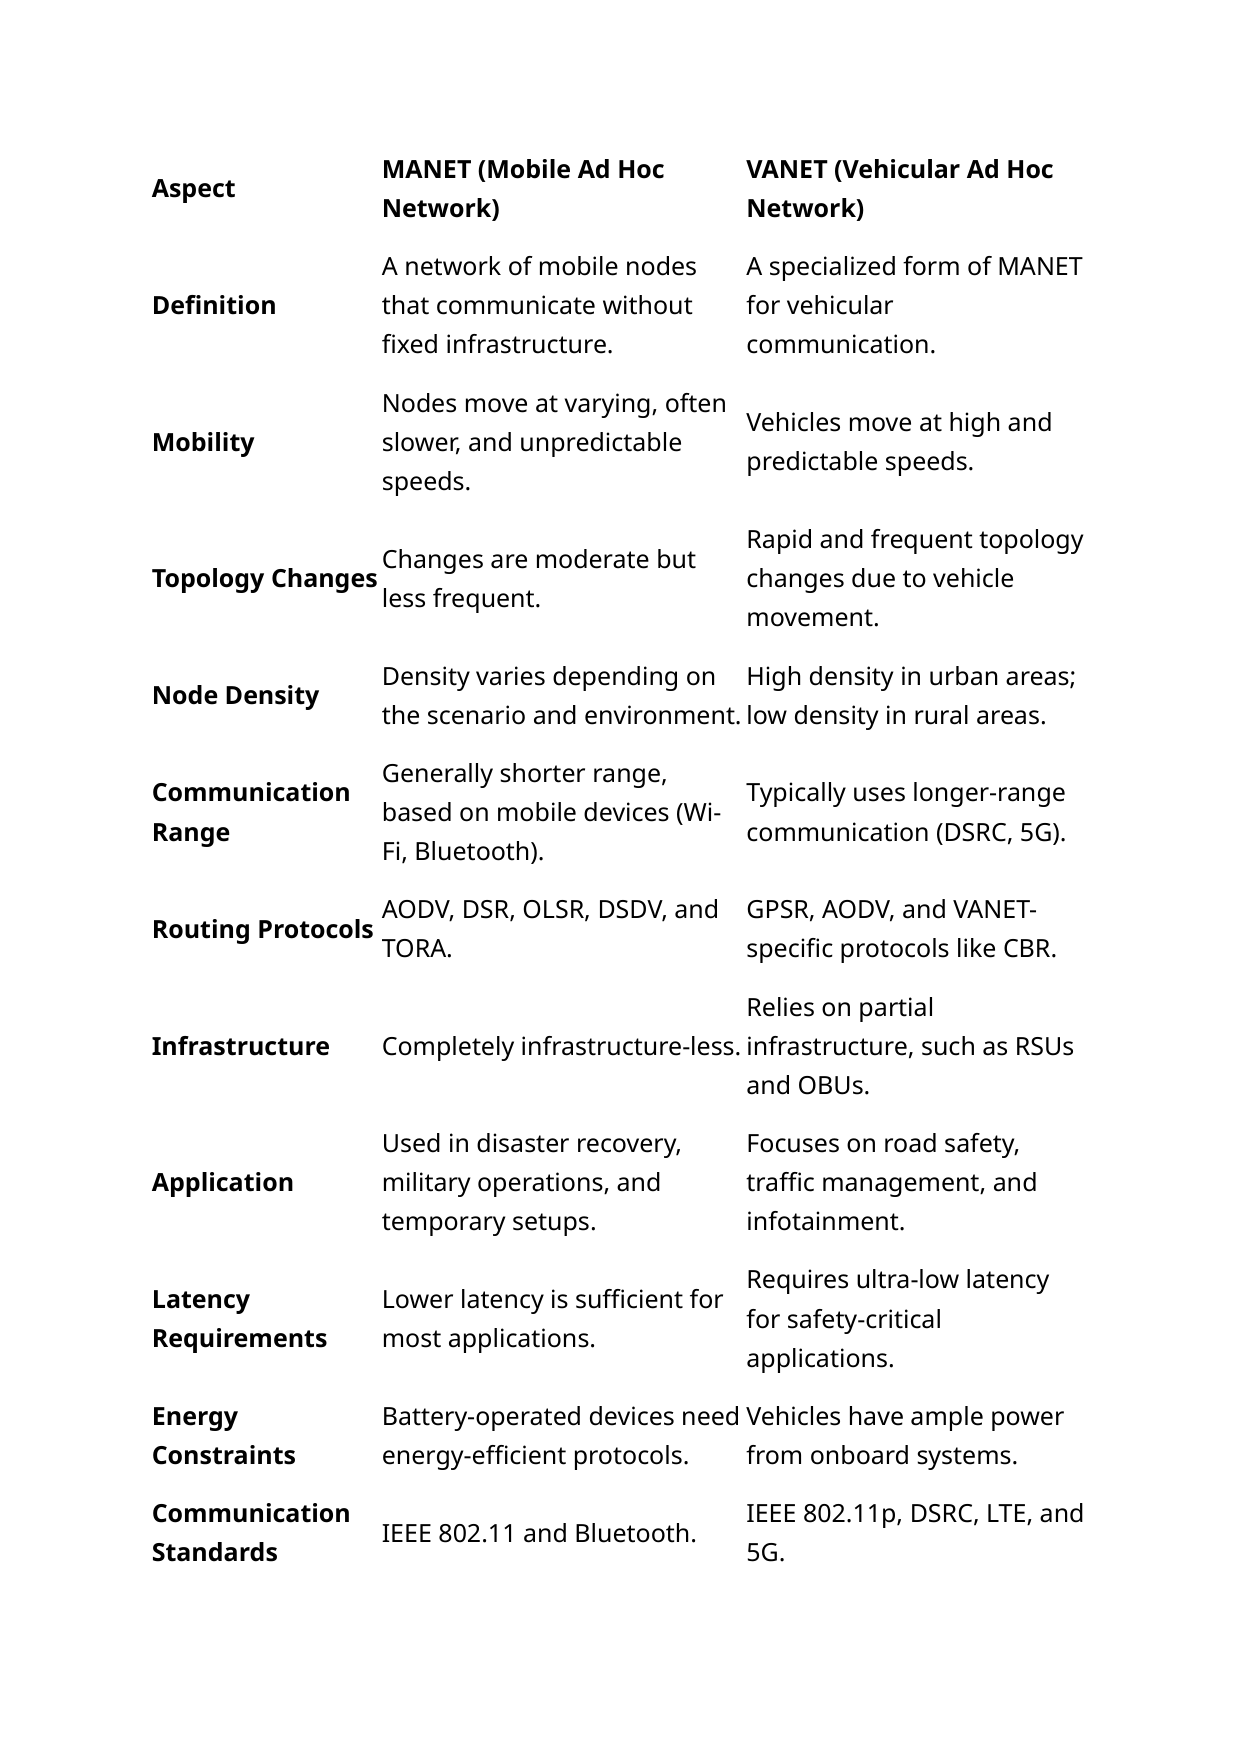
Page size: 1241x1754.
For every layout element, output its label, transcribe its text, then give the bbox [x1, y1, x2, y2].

table_cell Routing Protocols [150, 890, 380, 988]
table_cell Node Density [150, 657, 380, 754]
table_cell Latency Requirements [150, 1261, 380, 1397]
table_cell Density varies depending on the scenario and environment. [380, 657, 744, 754]
table_cell A network of mobile nodes that communicate without fixed infrastructure. [380, 247, 744, 384]
table_header VANET (Vehicular Ad Hoc Network) [745, 150, 1090, 247]
table_cell Energy Constraints [150, 1397, 380, 1494]
table_cell Application [150, 1124, 380, 1261]
table_cell Generally shorter range, based on mobile devices (Wi-Fi, Bluetooth). [380, 754, 744, 890]
table_cell Communication Range [150, 754, 380, 890]
table_cell Focuses on road safety, traffic management, and infotainment. [745, 1124, 1090, 1261]
table_header Aspect [150, 150, 380, 247]
table_cell A specialized form of MANET for vehicular communication. [745, 247, 1090, 384]
table_cell Topology Changes [150, 520, 380, 657]
table_cell Requires ultra-low latency for safety-critical applications. [745, 1261, 1090, 1397]
table_cell Battery-operated devices need energy-efficient protocols. [380, 1397, 744, 1494]
table_cell IEEE 802.11 and Bluetooth. [380, 1494, 744, 1592]
table_cell Changes are moderate but less frequent. [380, 520, 744, 657]
table_cell Definition [150, 247, 380, 384]
table_cell Relies on partial infrastructure, such as RSUs and OBUs. [745, 988, 1090, 1124]
table_cell Communication Standards [150, 1494, 380, 1592]
table_cell Completely infrastructure-less. [380, 988, 744, 1124]
table_cell AODV, DSR, OLSR, DSDV, and TORA. [380, 890, 744, 988]
table_cell Typically uses longer-range communication (DSRC, 5G). [745, 754, 1090, 890]
table_cell Used in disaster recovery, military operations, and temporary setups. [380, 1124, 744, 1261]
table_cell Rapid and frequent topology changes due to vehicle movement. [745, 520, 1090, 657]
table_cell Vehicles have ample power from onboard systems. [745, 1397, 1090, 1494]
table_header MANET (Mobile Ad Hoc Network) [380, 150, 744, 247]
table_cell Nodes move at varying, often slower, and unpredictable speeds. [380, 384, 744, 520]
table_cell Infrastructure [150, 988, 380, 1124]
table_cell IEEE 802.11p, DSRC, LTE, and 5G. [745, 1494, 1090, 1592]
table_cell Vehicles move at high and predictable speeds. [745, 384, 1090, 520]
table_cell Mobility [150, 384, 380, 520]
table_cell GPSR, AODV, and VANET-specific protocols like CBR. [745, 890, 1090, 988]
table_cell Lower latency is sufficient for most applications. [380, 1261, 744, 1397]
table_cell High density in urban areas; low density in rural areas. [745, 657, 1090, 754]
